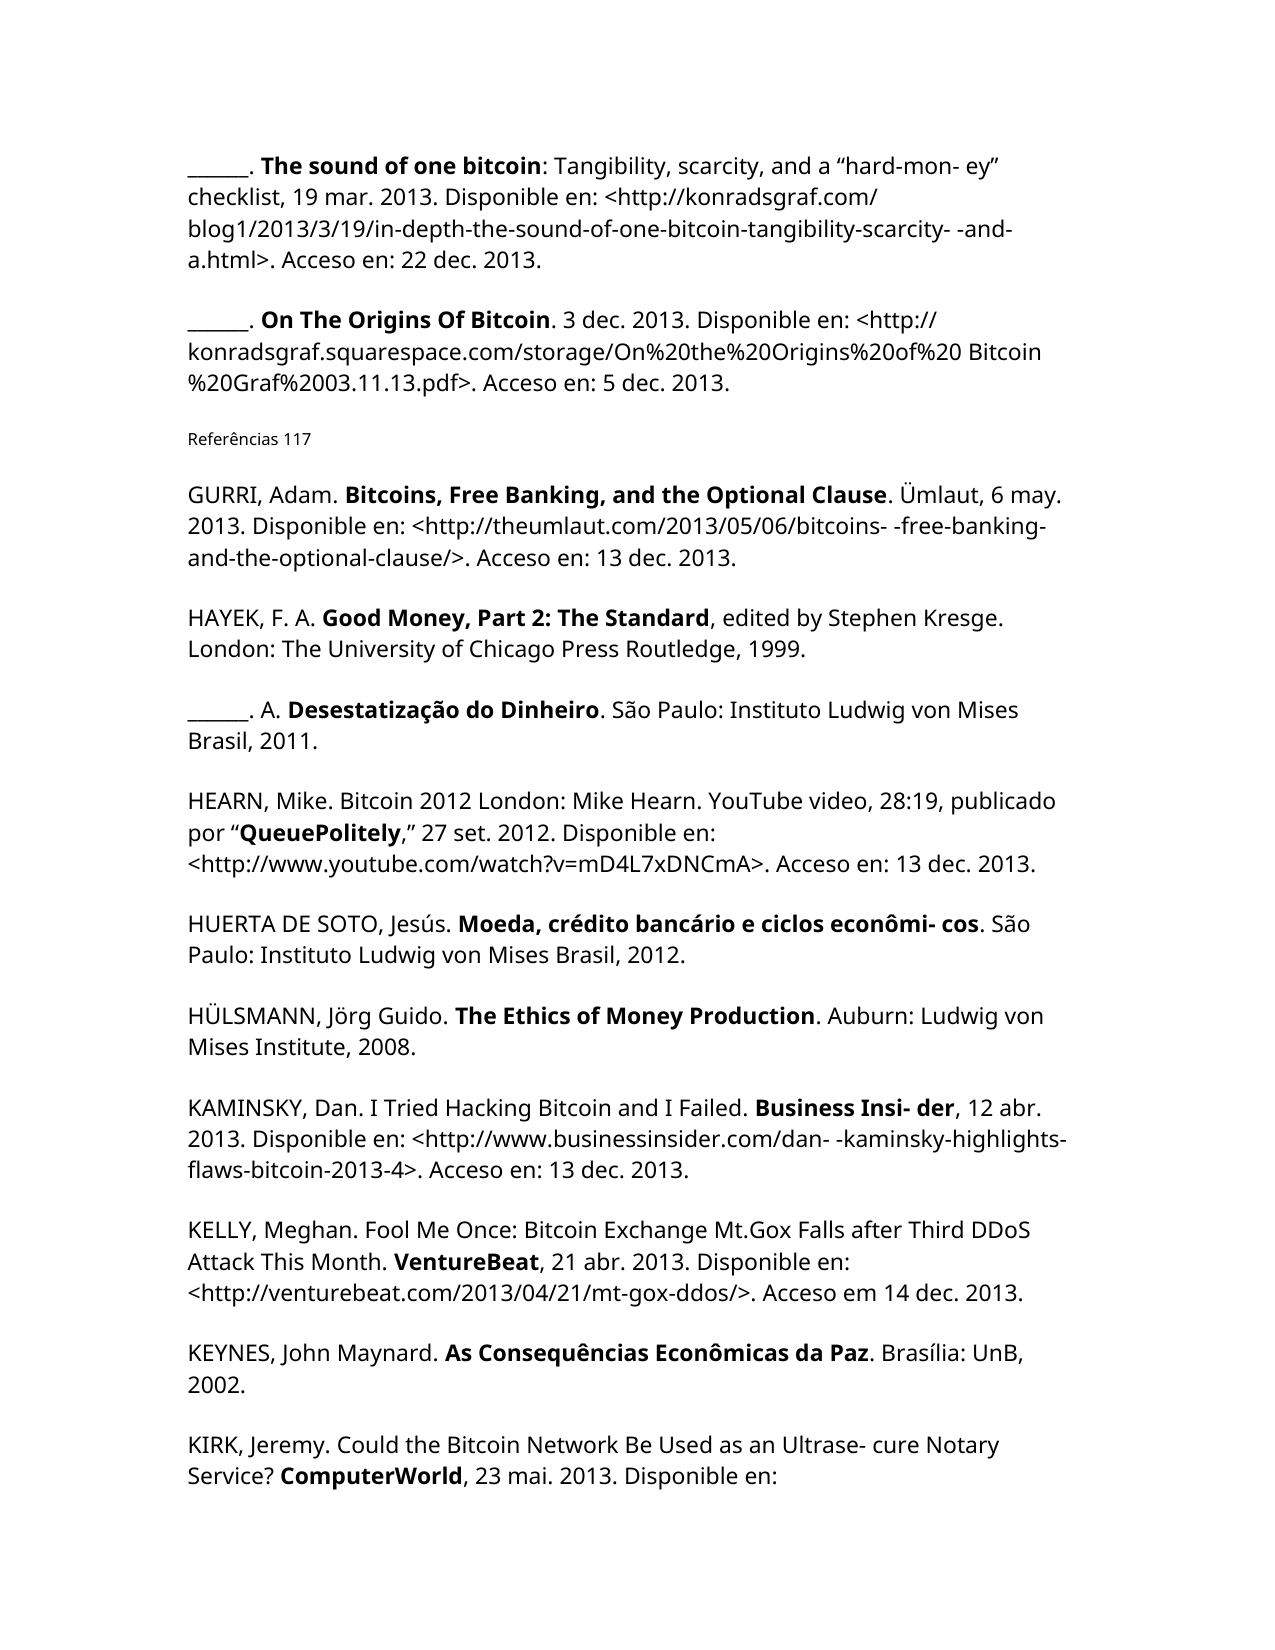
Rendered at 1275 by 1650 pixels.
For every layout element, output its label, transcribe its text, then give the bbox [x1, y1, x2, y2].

text GURRI, Adam. Bitcoins, Free Banking, and the Optional Clause. Ümlaut, 6 may. 2013. Disponible en: <http://theumlaut.com/2013/05/06/bitcoins- -free-banking-and-the-optional-clause/>. Acceso en: 13 dec. 2013. [187, 479, 1087, 573]
text HAYEK, F. A. Good Money, Part 2: The Standard, edited by Stephen Kresge. London: The University of Chicago Press Routledge, 1999. [187, 602, 1087, 664]
text KAMINSKY, Dan. I Tried Hacking Bitcoin and I Failed. Business Insi- der, 12 abr. 2013. Disponible en: <http://www.businessinsider.com/dan- -kaminsky-highlights-flaws-bitcoin-2013-4>. Acceso en: 13 dec. 2013. [187, 1091, 1087, 1185]
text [187, 1429, 1087, 1491]
text ______. On The Origins Of Bitcoin. 3 dec. 2013. Disponible en: <http:// konradsgraf.squarespace.com/storage/On%20the%20Origins%20of%20 Bitcoin%20Graf%2003.11.13.pdf>. Acceso en: 5 dec. 2013. [187, 304, 1087, 398]
text ______. A. Desestatização do Dinheiro. São Paulo: Instituto Ludwig von Mises Brasil, 2011. [187, 693, 1087, 756]
text HUERTA DE SOTO, Jesús. Moeda, crédito bancário e ciclos econômi- cos. São Paulo: Instituto Ludwig von Mises Brasil, 2012. [187, 908, 1087, 971]
text KELLY, Meghan. Fool Me Once: Bitcoin Exchange Mt.Gox Falls after Third DDoS Attack This Month. VentureBeat, 21 abr. 2013. Disponible en: <http://venturebeat.com/2013/04/21/mt-gox-ddos/>. Acceso em 14 dec. 2013. [187, 1214, 1087, 1308]
text Referências 117 [187, 427, 1087, 450]
text KEYNES, John Maynard. As Consequências Econômicas da Paz. Brasília: UnB, 2002. [187, 1337, 1087, 1400]
text HEARN, Mike. Bitcoin 2012 London: Mike Hearn. YouTube video, 28:19, publicado por “QueuePolitely,” 27 set. 2012. Disponible en: <http://www.youtube.com/watch?v=mD4L7xDNCmA>. Acceso en: 13 dec. 2013. [187, 785, 1087, 879]
text ______. The sound of one bitcoin: Tangibility, scarcity, and a “hard-mon- ey” checklist, 19 mar. 2013. Disponible en: <http://konradsgraf.com/ blog1/2013/3/19/in-depth-the-sound-of-one-bitcoin-tangibility-scarcity- -and-a.html>. Acceso en: 22 dec. 2013. [187, 150, 1087, 275]
text HÜLSMANN, Jörg Guido. The Ethics of Money Production. Auburn: Ludwig von Mises Institute, 2008. [187, 1000, 1087, 1062]
